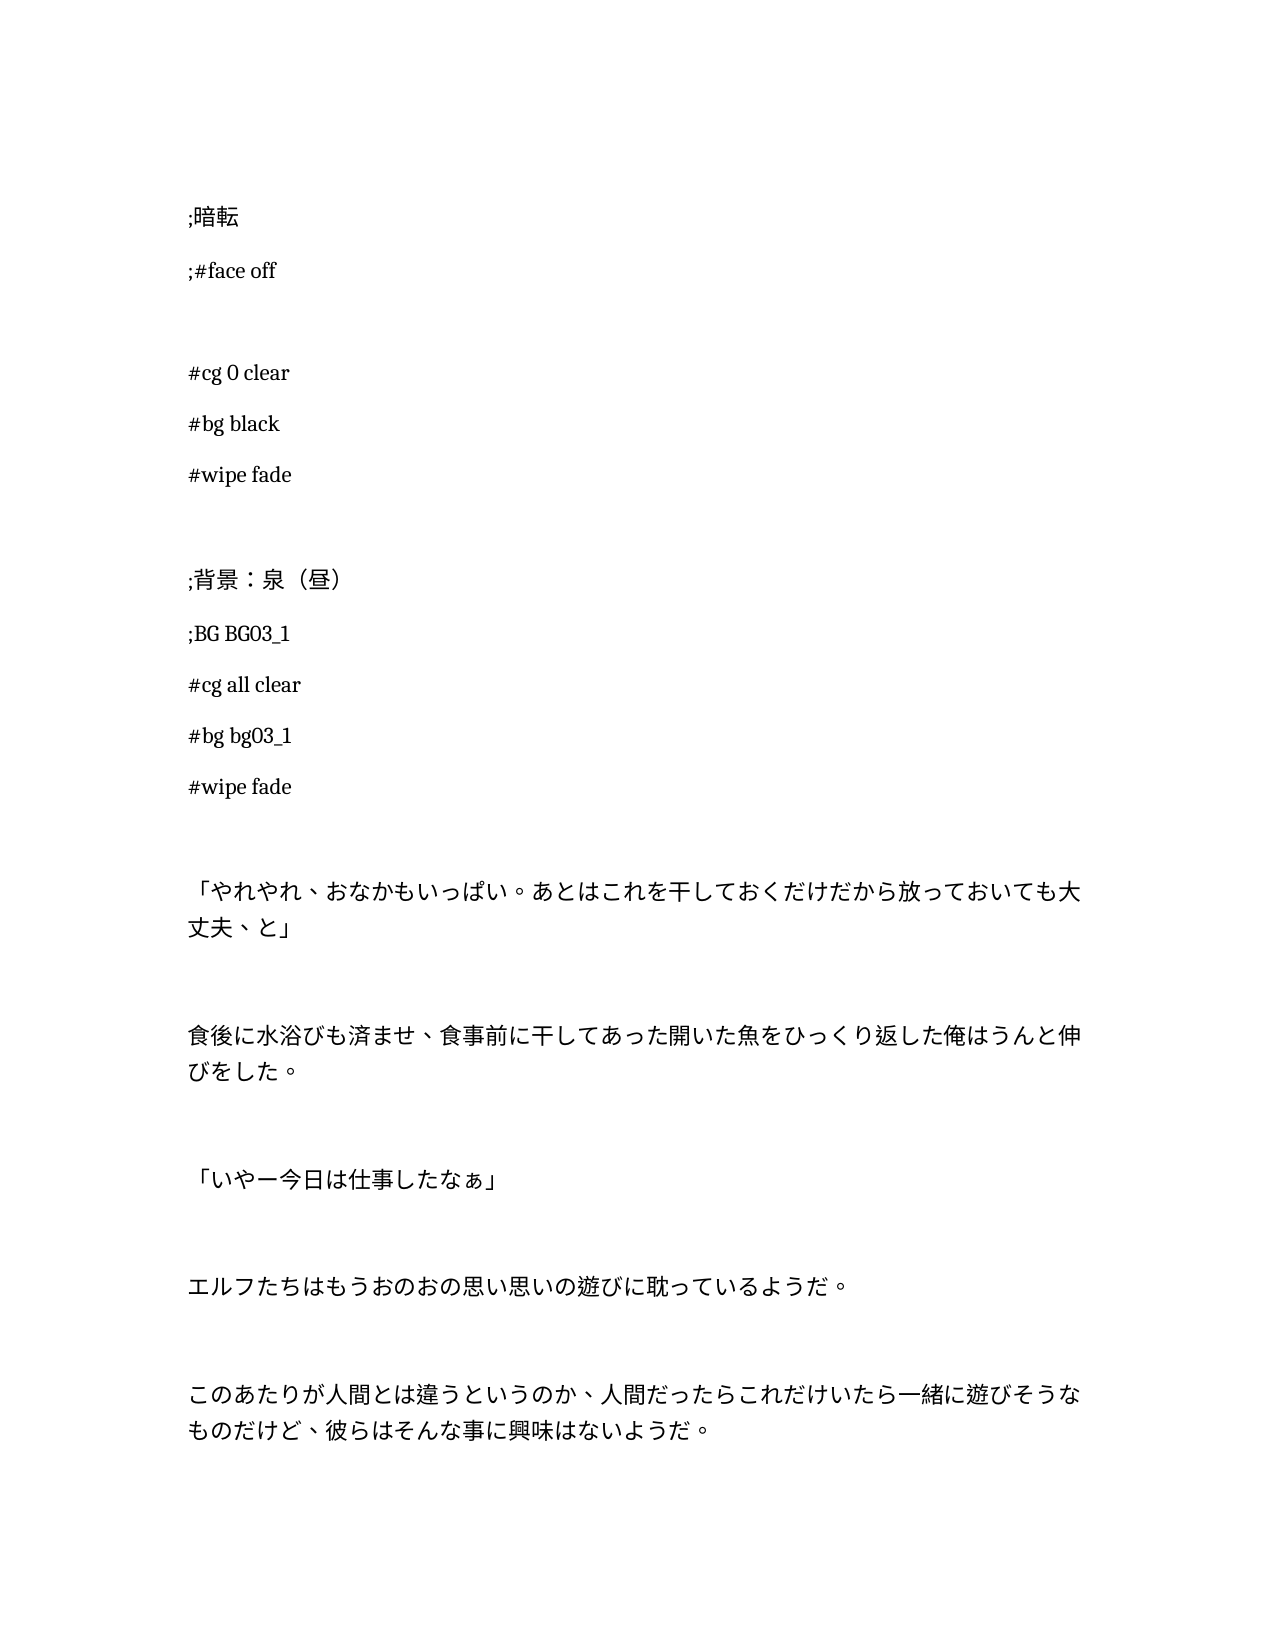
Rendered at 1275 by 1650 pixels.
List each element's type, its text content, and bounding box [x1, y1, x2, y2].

text ;暗転 [187, 201, 1087, 232]
text #cg 0 clear [187, 360, 1087, 386]
text 「やれやれ、おなかもいっぱい。あとはこれを干しておくだけだから放っておいても大丈夫、と」 [187, 876, 1087, 943]
text ;背景：泉（昼） [187, 564, 1087, 595]
text #wipe fade [187, 462, 1087, 488]
text 「いやー今日は仕事したなぁ」 [187, 1163, 1087, 1195]
text #bg black [187, 411, 1087, 437]
text 食後に水浴びも済ませ、食事前に干してあった開いた魚をひっくり返した俺はうんと伸びをした。 [187, 1020, 1087, 1087]
text #cg all clear [187, 672, 1087, 698]
text このあたりが人間とは違うというのか、人間だったらこれだけいたら一緒に遊びそうなものだけど、彼らはそんな事に興味はないようだ。 [187, 1379, 1087, 1446]
text #bg bg03_1 [187, 723, 1087, 749]
text ;BG BG03_1 [187, 621, 1087, 647]
text ;#face off [187, 258, 1087, 284]
text エルフたちはもうおのおの思い思いの遊びに耽っているようだ。 [187, 1271, 1087, 1303]
text #wipe fade [187, 774, 1087, 800]
